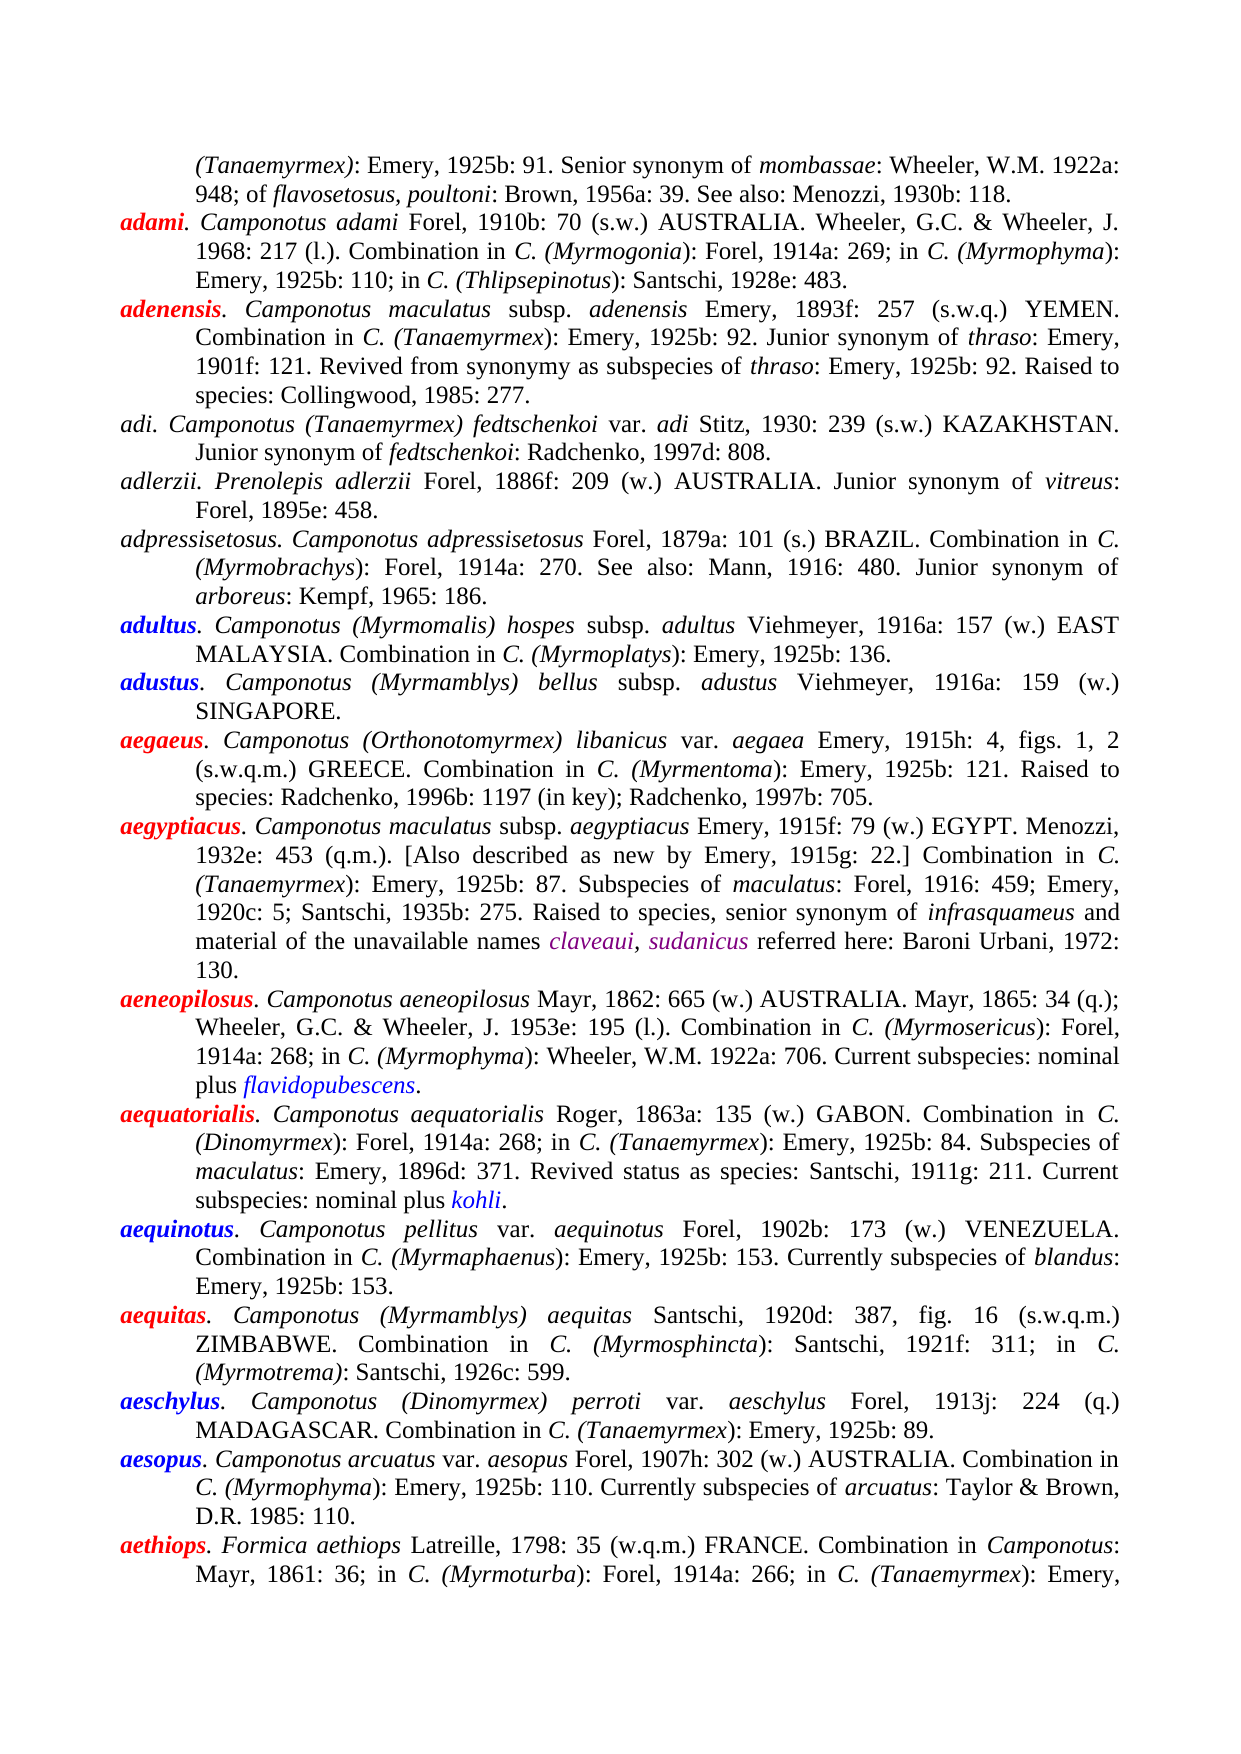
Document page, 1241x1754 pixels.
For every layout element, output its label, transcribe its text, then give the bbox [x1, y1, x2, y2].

text adenensis. Camponotus maculatus subsp. adenensis Emery, 1893f: 257 (s.w.q.) YEMEN. Combination in C. (Tanaemyrmex): Emery, 1925b: 92. Junior synonym of thraso: Emery, 1901f: 121. Revived from synonymy as subspecies of thraso: Emery, 1925b: 92. Raised to species: Collingwood, 1985: 277. [120, 294, 1120, 409]
text aeschylus. Camponotus (Dinomyrmex) perroti var. aeschylus Forel, 1913j: 224 (q.) MADAGASCAR. Combination in C. (Tanaemyrmex): Emery, 1925b: 89. [120, 1386, 1120, 1444]
text aesopus. Camponotus arcuatus var. aesopus Forel, 1907h: 302 (w.) AUSTRALIA. Combination in C. (Myrmophyma): Emery, 1925b: 110. Currently subspecies of arcuatus: Taylor & Brown, D.R. 1985: 110. [120, 1444, 1120, 1530]
text aeneopilosus. Camponotus aeneopilosus Mayr, 1862: 665 (w.) AUSTRALIA. Mayr, 1865: 34 (q.); Wheeler, G.C. & Wheeler, J. 1953e: 195 (l.). Combination in C. (Myrmosericus): Forel, 1914a: 268; in C. (Myrmophyma): Wheeler, W.M. 1922a: 706. Current subspecies: nominal plus flavidopubescens. [120, 984, 1120, 1099]
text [120, 1530, 1120, 1587]
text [120, 150, 1120, 207]
text aegyptiacus. Camponotus maculatus subsp. aegyptiacus Emery, 1915f: 79 (w.) EGYPT. Menozzi, 1932e: 453 (q.m.). [Also described as new by Emery, 1915g: 22.] Combination in C. (Tanaemyrmex): Emery, 1925b: 87. Subspecies of maculatus: Forel, 1916: 459; Emery, 1920c: 5; Santschi, 1935b: 275. Raised to species, senior synonym of infrasquameus and material of the unavailable names claveaui, sudanicus referred here: Baroni Urbani, 1972: 130. [120, 811, 1120, 984]
text adi. Camponotus (Tanaemyrmex) fedtschenkoi var. adi Stitz, 1930: 239 (s.w.) KAZAKHSTAN. Junior synonym of fedtschenkoi: Radchenko, 1997d: 808. [120, 409, 1120, 466]
text adami. Camponotus adami Forel, 1910b: 70 (s.w.) AUSTRALIA. Wheeler, G.C. & Wheeler, J. 1968: 217 (l.). Combination in C. (Myrmogonia): Forel, 1914a: 269; in C. (Myrmophyma): Emery, 1925b: 110; in C. (Thlipsepinotus): Santschi, 1928e: 483. [120, 207, 1120, 294]
text adpressisetosus. Camponotus adpressisetosus Forel, 1879a: 101 (s.) BRAZIL. Combination in C. (Myrmobrachys): Forel, 1914a: 270. See also: Mann, 1916: 480. Junior synonym of arboreus: Kempf, 1965: 186. [120, 524, 1120, 610]
text aequatorialis. Camponotus aequatorialis Roger, 1863a: 135 (w.) GABON. Combination in C. (Dinomyrmex): Forel, 1914a: 268; in C. (Tanaemyrmex): Emery, 1925b: 84. Subspecies of maculatus: Emery, 1896d: 371. Revived status as species: Santschi, 1911g: 211. Current subspecies: nominal plus kohli. [120, 1099, 1120, 1214]
text aequitas. Camponotus (Myrmamblys) aequitas Santschi, 1920d: 387, fig. 16 (s.w.q.m.) ZIMBABWE. Combination in C. (Myrmosphincta): Santschi, 1921f: 311; in C. (Myrmotrema): Santschi, 1926c: 599. [120, 1300, 1120, 1386]
text adlerzii. Prenolepis adlerzii Forel, 1886f: 209 (w.) AUSTRALIA. Junior synonym of vitreus: Forel, 1895e: 458. [120, 466, 1120, 524]
text adultus. Camponotus (Myrmomalis) hospes subsp. adultus Viehmeyer, 1916a: 157 (w.) EAST MALAYSIA. Combination in C. (Myrmoplatys): Emery, 1925b: 136. [120, 610, 1120, 667]
text aegaeus. Camponotus (Orthonotomyrmex) libanicus var. aegaea Emery, 1915h: 4, figs. 1, 2 (s.w.q.m.) GREECE. Combination in C. (Myrmentoma): Emery, 1925b: 121. Raised to species: Radchenko, 1996b: 1197 (in key); Radchenko, 1997b: 705. [120, 725, 1120, 811]
text aequinotus. Camponotus pellitus var. aequinotus Forel, 1902b: 173 (w.) VENEZUELA. Combination in C. (Myrmaphaenus): Emery, 1925b: 153. Currently subspecies of blandus: Emery, 1925b: 153. [120, 1214, 1120, 1300]
text adustus. Camponotus (Myrmamblys) bellus subsp. adustus Viehmeyer, 1916a: 159 (w.) SINGAPORE. [120, 667, 1120, 725]
